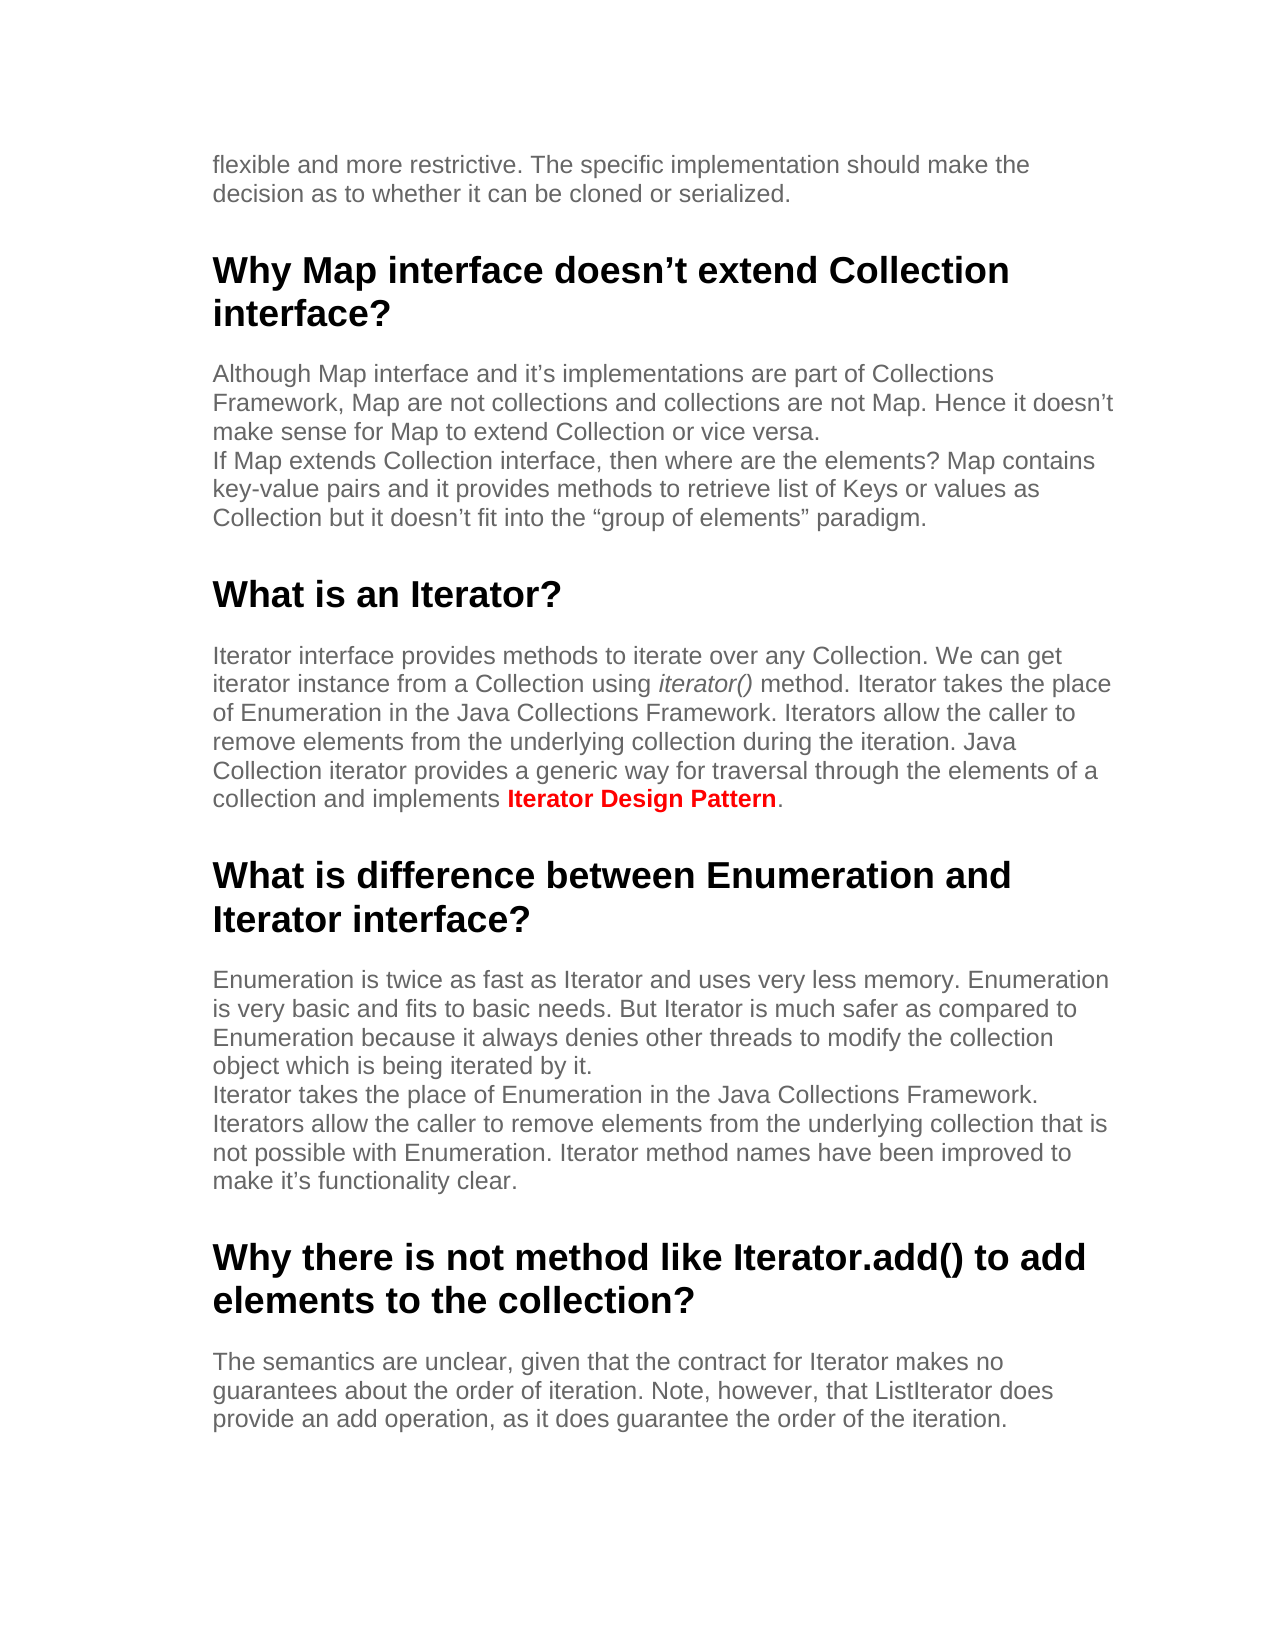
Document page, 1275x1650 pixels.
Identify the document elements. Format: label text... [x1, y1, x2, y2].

list Why Map interface doesn’t extend Collection interface? [175, 248, 1125, 334]
list What is difference between Enumeration and Iterator interface? [175, 854, 1125, 940]
list Why there is not method like Iterator.add() to add elements to the collection? [175, 1236, 1125, 1322]
text Iterator interface provides methods to iterate over any Collection. We can get iterator instance from a Collection using iterator() method. Iterator takes the place of Enumeration in the Java Collections Framework. Iterators allow the caller to remove elements from the underlying collection during the iteration. Java Collection iterator provides a generic way for traversal through the elements of a collection and implements Iterator Design Pattern. [212, 641, 1125, 813]
text Enumeration is twice as fast as Iterator and uses very less memory. Enumeration is very basic and fits to basic needs. But Iterator is much safer as compared to Enumeration because it always denies other threads to modify the collection object which is being iterated by it. Iterator takes the place of Enumeration in the Java Collections Framework. Iterators allow the caller to remove elements from the underlying collection that is not possible with Enumeration. Iterator method names have been improved to make it’s functionality clear. [212, 965, 1125, 1195]
text The semantics are unclear, given that the contract for Iterator makes no guarantees about the order of iteration. Note, however, that ListIterator does provide an add operation, as it does guarantee the order of the iteration. [212, 1347, 1125, 1433]
list What is an Iterator? [175, 572, 1125, 616]
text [212, 150, 1125, 207]
text Although Map interface and it’s implementations are part of Collections Framework, Map are not collections and collections are not Map. Hence it doesn’t make sense for Map to extend Collection or vice versa. If Map extends Collection interface, then where are the elements? Map contains key-value pairs and it provides methods to retrieve list of Keys or values as Collection but it doesn’t fit into the “group of elements” paradigm. [212, 359, 1125, 532]
